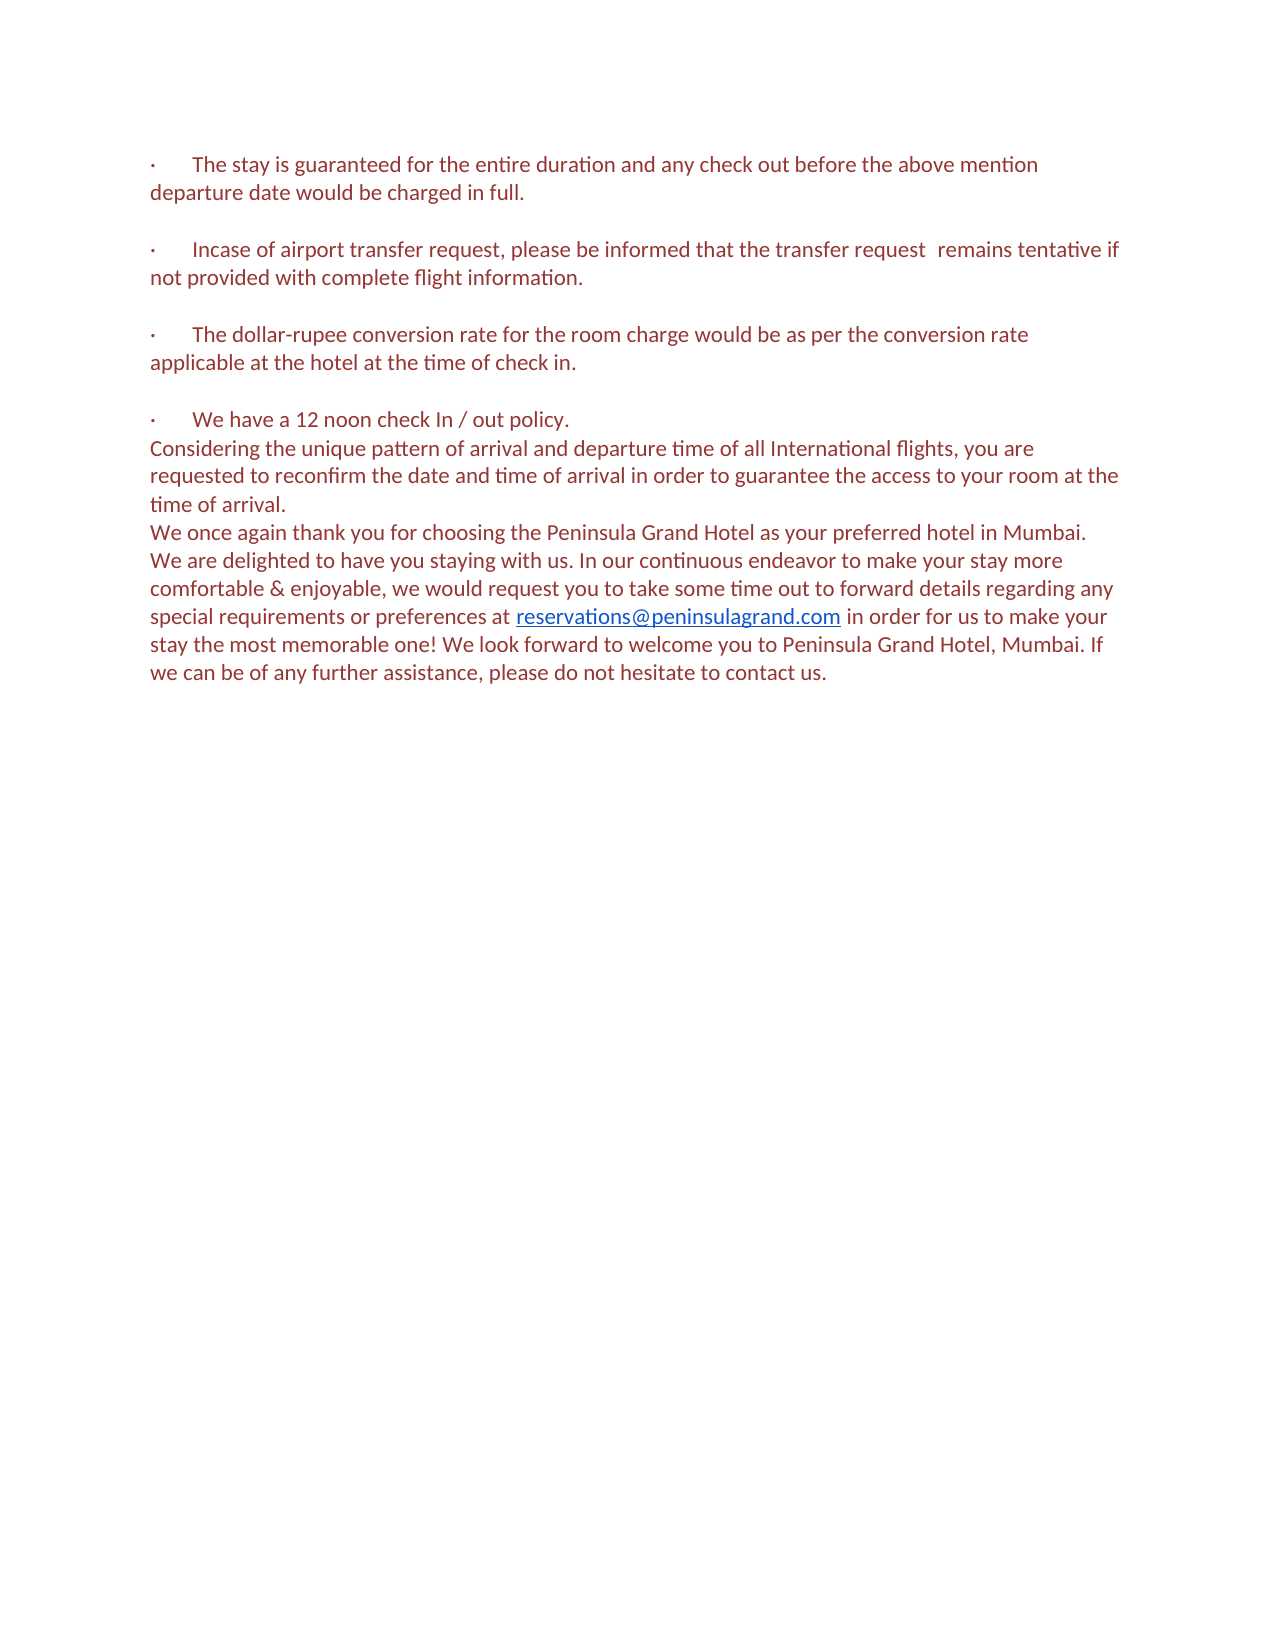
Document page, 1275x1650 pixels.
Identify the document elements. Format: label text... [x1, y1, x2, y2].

text · Incase of airport transfer request, please be informed that the transfer request remains tentative if not provided with complete flight information. [584, 235, 1125, 291]
text · The dollar-rupee conversion rate for the room charge would be as per the conversion rate applicable at the hotel at the time of check in. [150, 320, 1125, 376]
text · The stay is guaranteed for the entire duration and any check out before the above mention departure date would be charged in full. [526, 150, 1125, 206]
text · We have a 12 noon check In / out policy. Considering the unique pattern of arrival and departure time of all International flights, you are requested to reconfirm the date and time of arrival in order to guarantee the access to your room at the time of arrival. We once again thank you for choosing the Peninsula Grand Hotel as your preferred hotel in Mumbai. We are delighted to have you staying with us. In our continuous endeavor to make your stay more comfortable & enjoyable, we would request you to take some time out to forward details regarding any special requirements or preferences at reservations@peninsulagrand.com in order for us to make your stay the most memorable one! We look forward to welcome you to Peninsula Grand Hotel, Mumbai. If we can be of any further assistance, please do not hesitate to contact us. [292, 406, 1125, 686]
